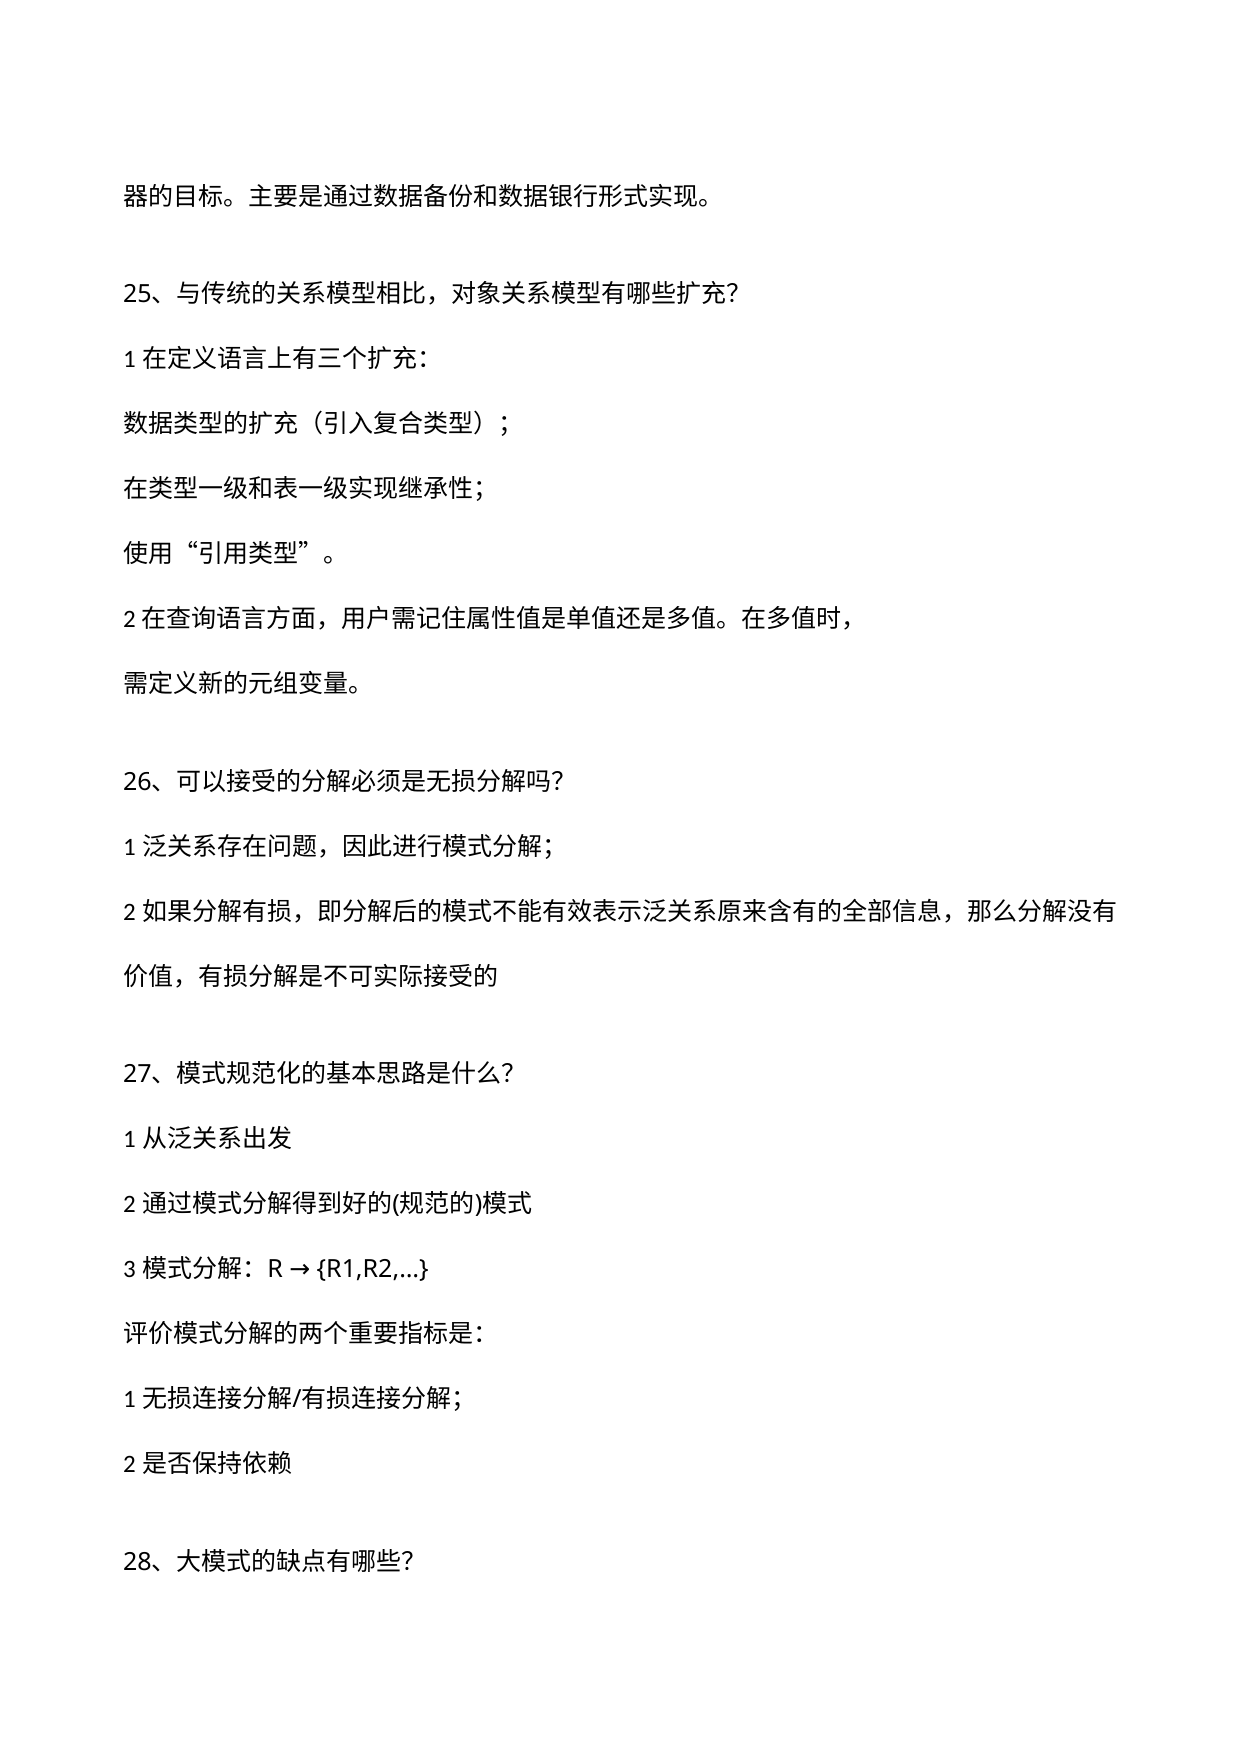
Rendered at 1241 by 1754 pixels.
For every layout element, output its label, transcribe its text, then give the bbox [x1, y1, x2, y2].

text 1 在定义语言上有三个扩充： [123, 324, 1129, 389]
text 25、与传统的关系模型相比，对象关系模型有哪些扩充？ [123, 259, 1129, 324]
text 27、模式规范化的基本思路是什么？ [123, 1039, 1129, 1104]
text 需定义新的元组变量。 [123, 649, 1129, 714]
text 28、大模式的缺点有哪些？ [123, 1527, 1129, 1592]
text 评价模式分解的两个重要指标是： [123, 1299, 1129, 1364]
text 2 通过模式分解得到好的(规范的)模式 [123, 1169, 1129, 1234]
text 1 泛关系存在问题，因此进行模式分解； [123, 812, 1129, 877]
text 26、可以接受的分解必须是无损分解吗？ [123, 747, 1129, 812]
text 使用“引用类型”。 [123, 519, 1129, 584]
text 2 如果分解有损，即分解后的模式不能有效表示泛关系原来含有的全部信息，那么分解没有价值，有损分解是不可实际接受的 [123, 877, 1129, 1007]
text 在类型一级和表一级实现继承性； [123, 454, 1129, 519]
text 2 是否保持依赖 [123, 1429, 1129, 1494]
text 2 在查询语言方面，用户需记住属性值是单值还是多值。在多值时， [123, 584, 1129, 649]
text 3 模式分解：R → {R1,R2,…} [123, 1234, 1129, 1299]
text 1 从泛关系出发 [123, 1104, 1129, 1169]
text 1 无损连接分解/有损连接分解； [123, 1364, 1129, 1429]
text 数据类型的扩充（引入复合类型）； [123, 389, 1129, 454]
text 器的目标。主要是通过数据备份和数据银行形式实现。 [123, 162, 1129, 227]
